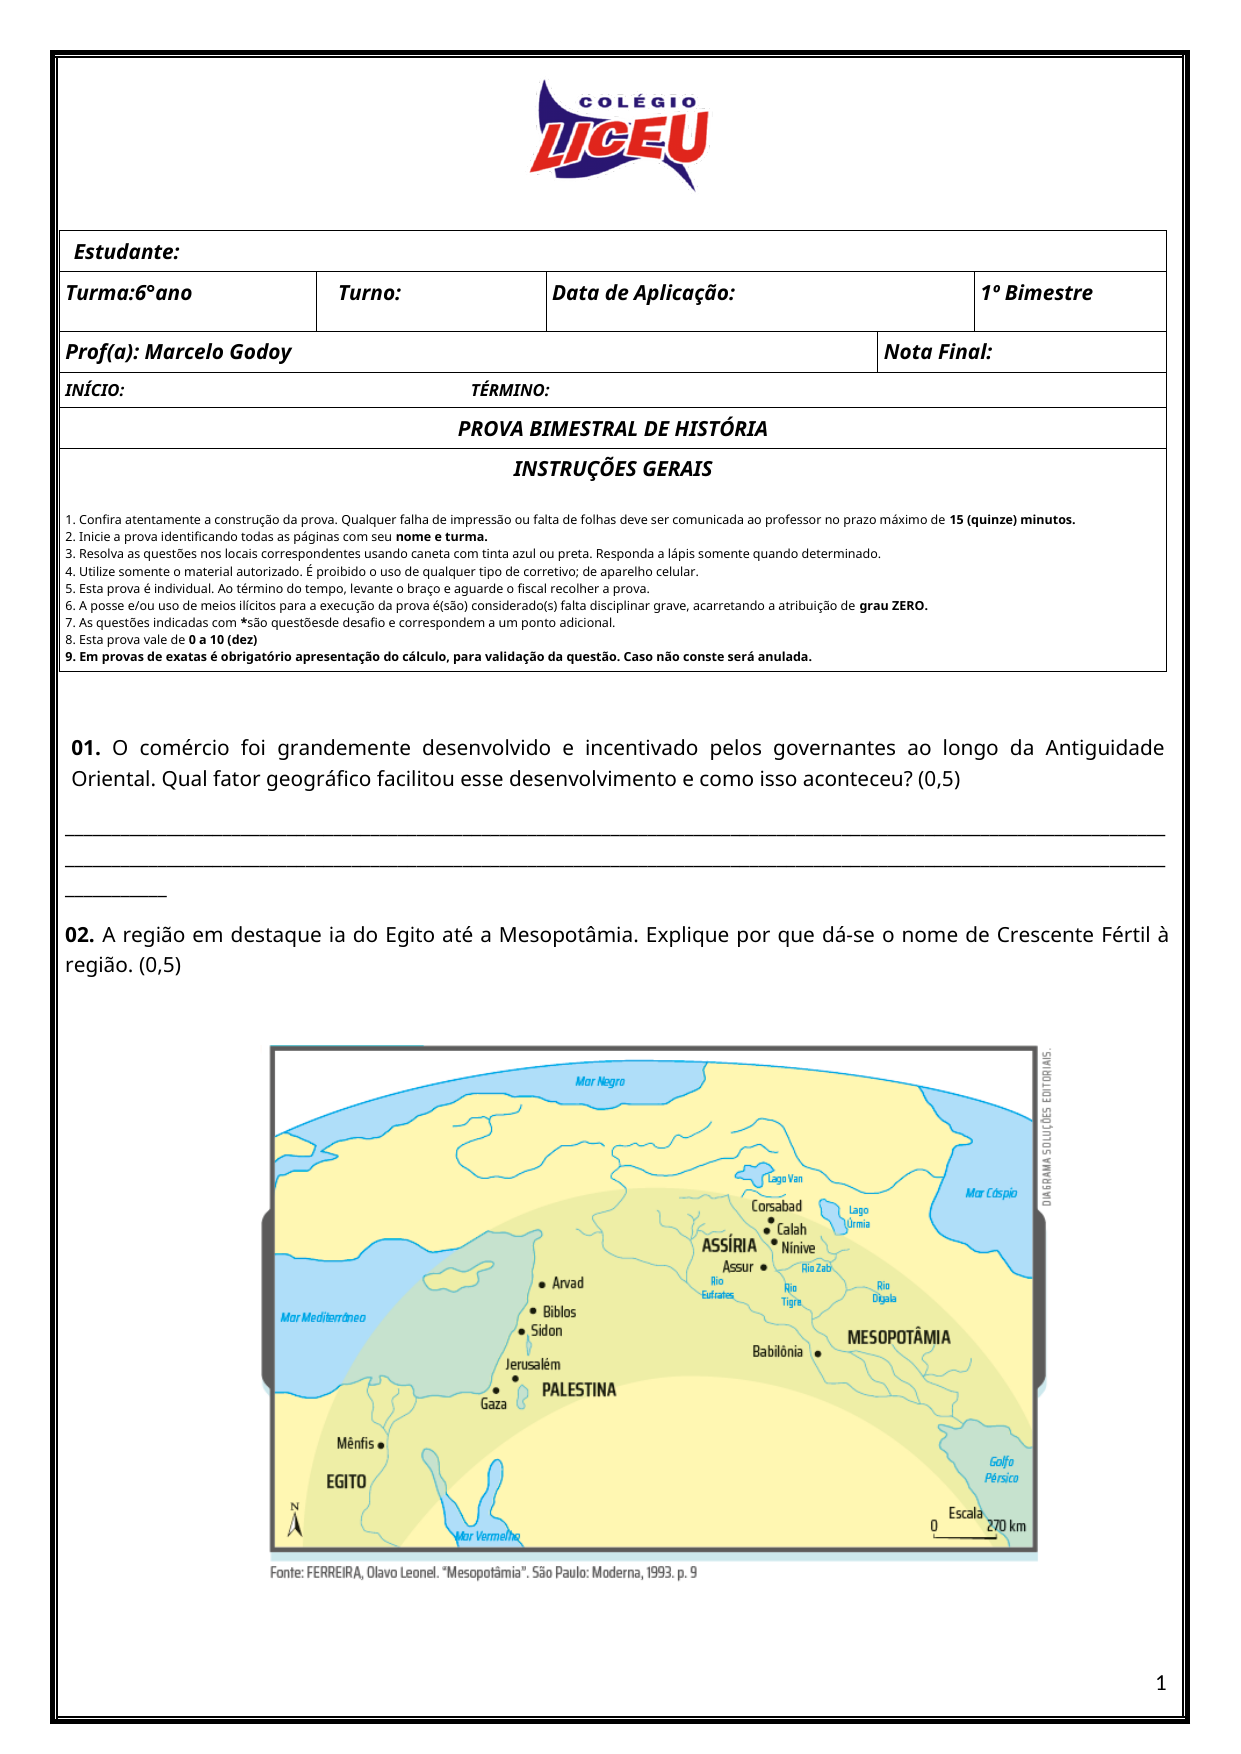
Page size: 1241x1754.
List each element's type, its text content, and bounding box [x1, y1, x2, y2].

table_cell Prof(a): Marcelo Godoy [60, 332, 877, 372]
picture [260, 1045, 1060, 1586]
text 01. O comércio foi grandemente desenvolvido e incentivado pelos governantes ao longo da Antiguidade Oriental. Qual fator geográfico facilitou esse desenvolvimento e como isso aconteceu? (0,5) [71, 733, 1167, 792]
text _________________________________________________________________________________________________________________________________________________________________________________________________________________________________________________________ [65, 811, 1167, 901]
table_cell Turno: [317, 272, 546, 331]
table_cell PROVA BIMESTRAL DE HISTÓRIA [60, 408, 1166, 448]
picture [519, 70, 719, 196]
text 02. A região em destaque ia do Egito até a Mesopotâmia. Explique por que dá-se o nome de Crescente Fértil à região. (0,5) [65, 920, 1172, 979]
table_cell INÍCIO: TÉRMINO: [60, 373, 1166, 407]
table_header Estudante: [60, 231, 1166, 271]
table_cell INSTRUÇÕES GERAIS 1. Confira atentamente a construção da prova. Qualquer falha de impressão ou falta de folhas deve ser comunicada ao professor no prazo máximo de 15 (quinze) minutos. 2. Inicie a prova identificando todas as páginas com seu nome e turma. 3. Resolva as questões nos locais correspondentes usando caneta com tinta azul ou preta. Responda a lápis somente quando determinado. 4. Utilize somente o material autorizado. É proibido o uso de qualquer tipo de corretivo; de aparelho celular. 5. Esta prova é individual. Ao término do tempo, levante o braço e aguarde o fiscal recolher a prova. 6. A posse e/ou uso de meios ilícitos para a execução da prova é(são) considerado(s) falta disciplinar grave, acarretando a atribuição de grau ZERO. 7. As questões indicadas com *são questõesde desafio e correspondem a um ponto adicional. 8. Esta prova vale de 0 a 10 (dez) 9. Em provas de exatas é obrigatório apresentação do cálculo, para validação da questão. Caso não conste será anulada. [60, 449, 1166, 671]
table_cell 1º Bimestre [975, 272, 1166, 331]
table_cell Turma:6°ano [60, 272, 316, 331]
table_cell Nota Final: [878, 332, 1166, 372]
table_cell Data de Aplicação: [547, 272, 974, 331]
